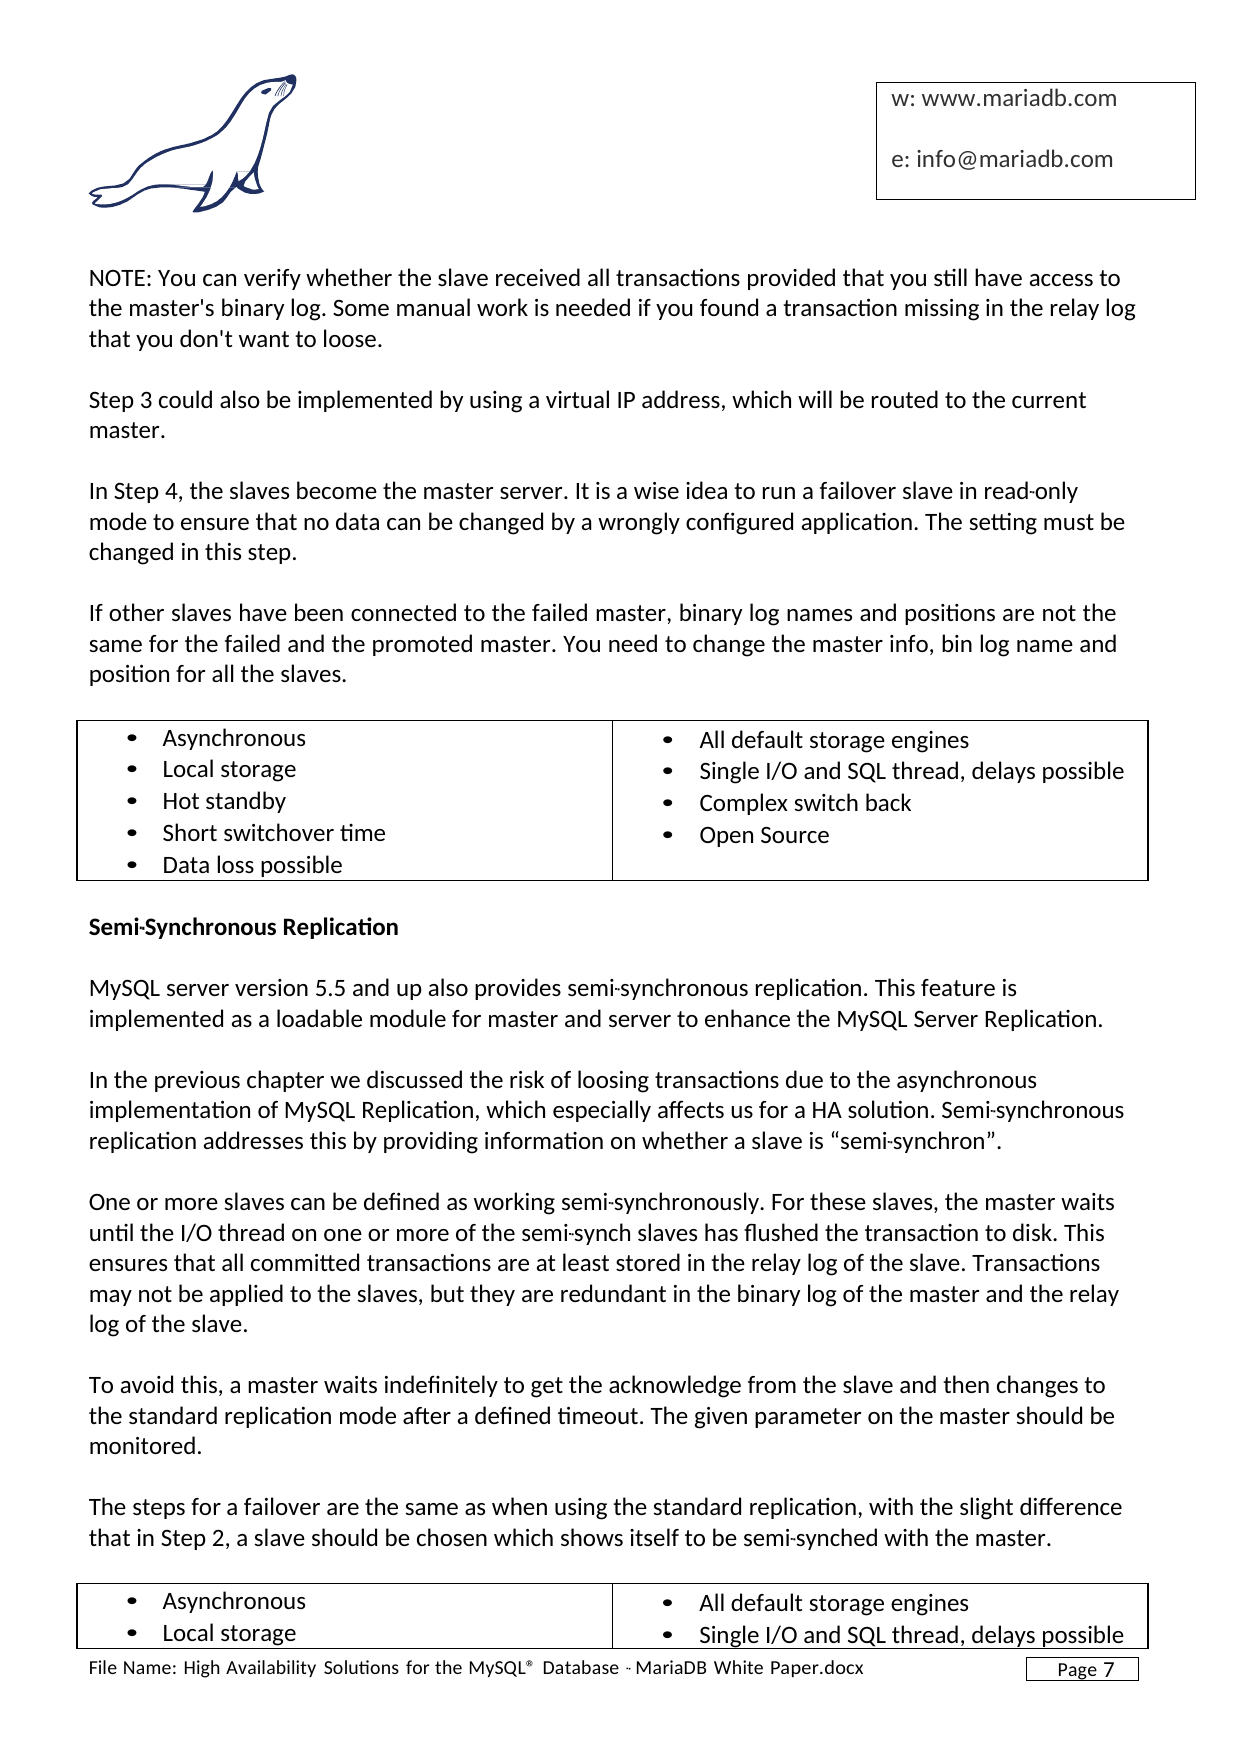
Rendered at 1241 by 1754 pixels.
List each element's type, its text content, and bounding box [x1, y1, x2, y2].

picture [1027, 1658, 1138, 1680]
text • Complex switch back [662, 787, 1209, 818]
text NOTE: You can verify whether the slave received all transactions provided that you still have access to the master's binary log. Some manual work is needed if you found a transaction missing in the relay log that you don't want to loose. [88, 262, 1143, 353]
text • Asynchronous [126, 722, 390, 752]
text • All default storage engines [662, 724, 1209, 754]
text • Open Source [662, 819, 1209, 850]
text • Single I/O and SQL thread, delays possible [662, 755, 1209, 786]
text MySQL server version 5.5 and up also provides semi-­‐synchronous replication. This feature is implemented as a loadable module for master and server to enhance the MySQL Server Replication. [88, 972, 1111, 1033]
text Step 3 could also be implemented by using a virtual IP address, which will be routed to the current master. [88, 384, 1094, 445]
text • Local storage [126, 753, 390, 784]
text The steps for a failover are the same as when using the standard replication, with the slight difference that in Step 2, a slave should be chosen which shows itself to be semi-­‐synched with the master. [88, 1492, 1131, 1553]
text • Single I/O and SQL thread, delays possible [662, 1619, 1209, 1649]
text One or more slaves can be defined as working semi-­‐synchronously. For these slaves, the master waits until the I/O thread on one or more of the semi-­‐synch slaves has flushed the transaction to disk. This ensures that all committed transactions are at least stored in the relay log of the slave. Transactions may not be applied to the slaves, but they are redundant in the binary log of the master and the relay log of the slave. [88, 1186, 1127, 1339]
text To avoid this, a master waits indefinitely to get the acknowledge from the slave and then changes to the standard replication mode after a defined timeout. The given parameter on the master should be monitored. [88, 1369, 1123, 1461]
picture [877, 83, 1195, 199]
text • Local storage [126, 1617, 309, 1647]
text In the previous chapter we discussed the risk of loosing transactions due to the asynchronous implementation of MySQL Replication, which especially affects us for a HA solution. Semi-­‐synchronous replication addresses this by providing information on whether a slave is “semi-­‐synchron”. [88, 1064, 1136, 1155]
text If other slaves have been connected to the failed master, binary log names and positions are not the same for the failed and the promoted master. You need to change the master info, bin log name and position for all the slaves. [88, 597, 1117, 689]
text • Asynchronous [126, 1585, 315, 1616]
text • Short switchover time [126, 817, 396, 848]
text • All default storage engines [662, 1587, 1209, 1617]
text • Hot standby [126, 785, 390, 816]
text • Data loss possible [126, 849, 390, 879]
text In Step 4, the slaves become the master server. It is a wise idea to run a failover slave in read-­‐only mode to ensure that no data can be changed by a wrongly configured application. The setting must be changed in this step. [88, 475, 1134, 567]
text Semi-­‐Synchronous Replication [88, 911, 1209, 942]
